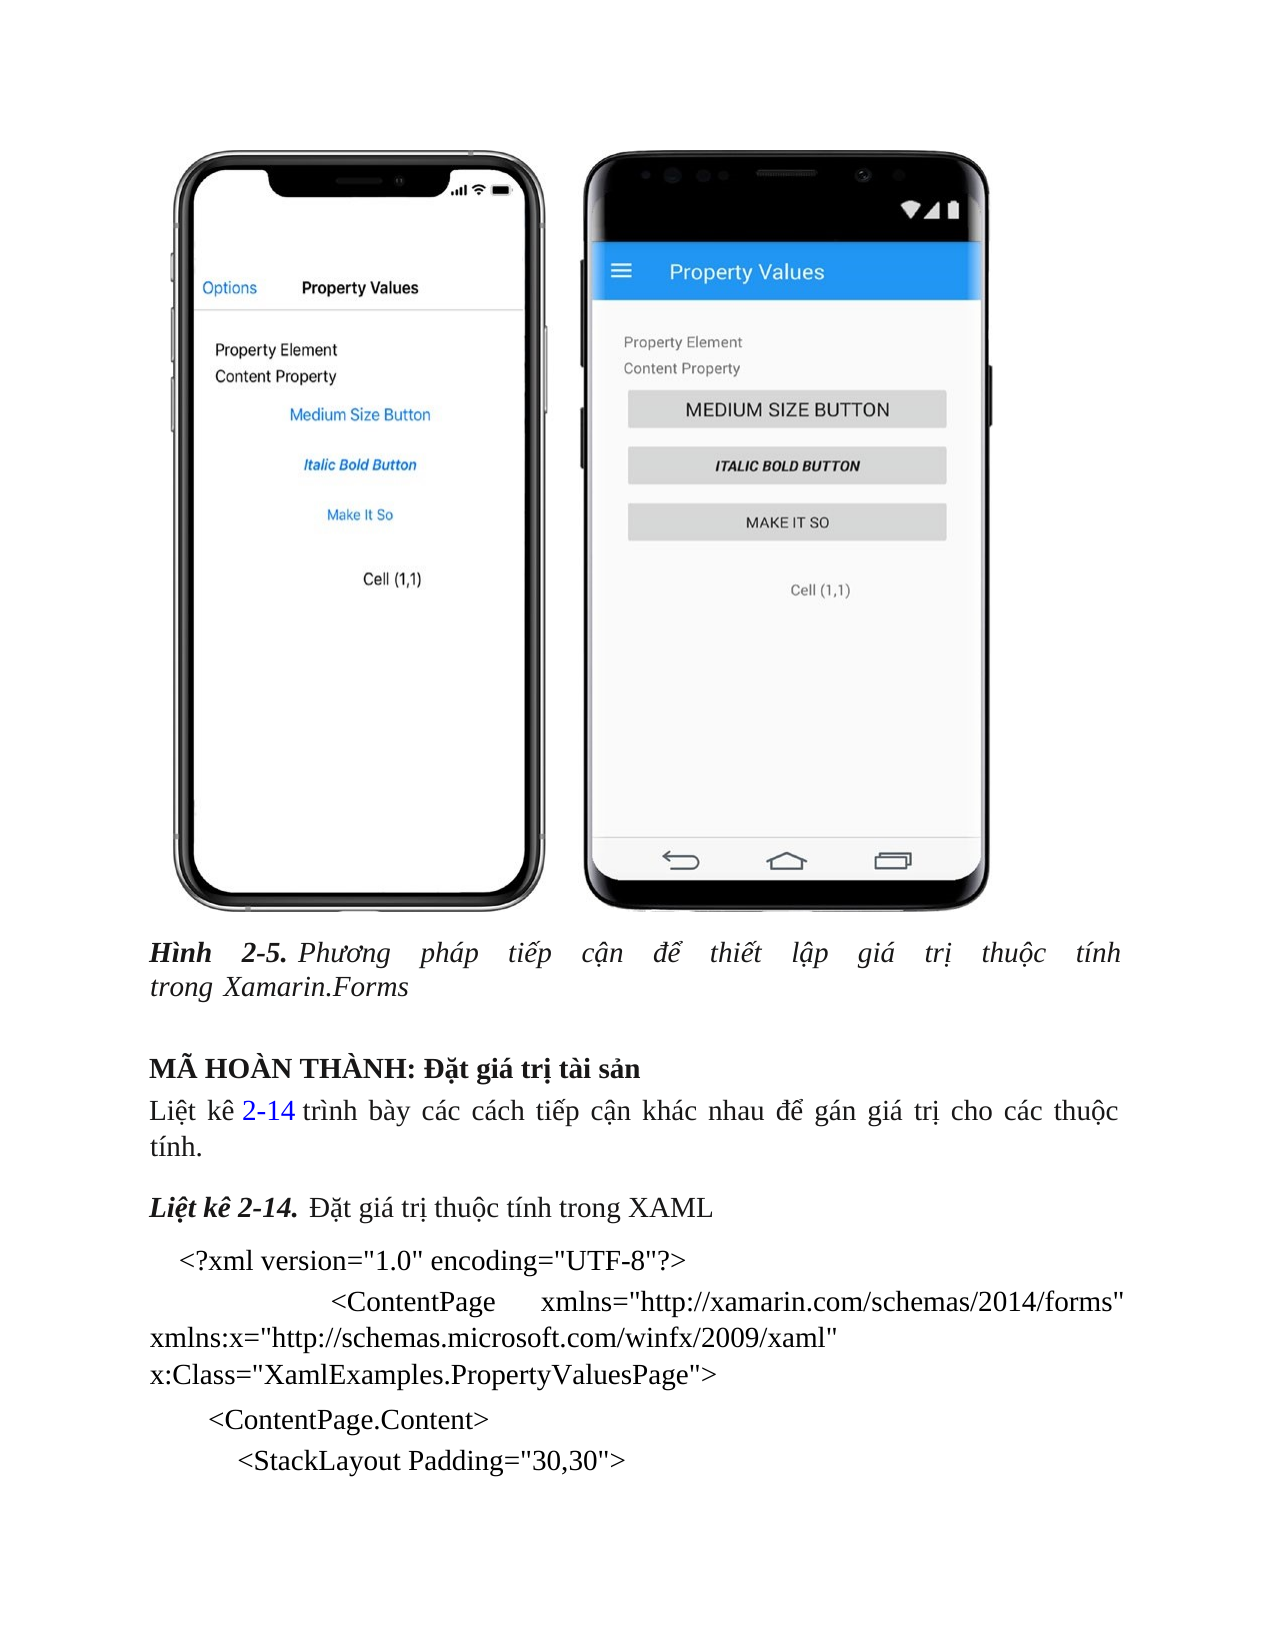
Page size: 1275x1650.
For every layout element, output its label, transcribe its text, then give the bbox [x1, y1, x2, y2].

text <ContentPage xmlns="http://xamarin.com/schemas/2014/forms" xmlns:x="http://schemas.microsoft.com/winfx/2009/xaml" x:Class="XamlExamples.PropertyValuesPage"> [149, 1284, 1125, 1391]
text <StackLayout Padding="30,30"> [149, 1443, 1125, 1477]
text <ContentPage.Content> [149, 1402, 1125, 1436]
text <?xml version="1.0" encoding="UTF-8"?> [149, 1243, 1125, 1277]
picture [170, 150, 993, 912]
text Hình 2-5. Phương pháp tiếp cận để thiết lập giá trị thuộc tính trong Xamarin.Forms [149, 935, 1125, 1002]
text Liệt kê 2-14. Đặt giá trị thuộc tính trong XAML [149, 1190, 1125, 1224]
text Liệt kê 2-14 trình bày các cách tiếp cận khác nhau để gán giá trị cho các thuộc tính. [149, 1091, 1120, 1162]
text MÃ HOÀN THÀNH: Đặt giá trị tài sản [149, 1051, 1125, 1085]
